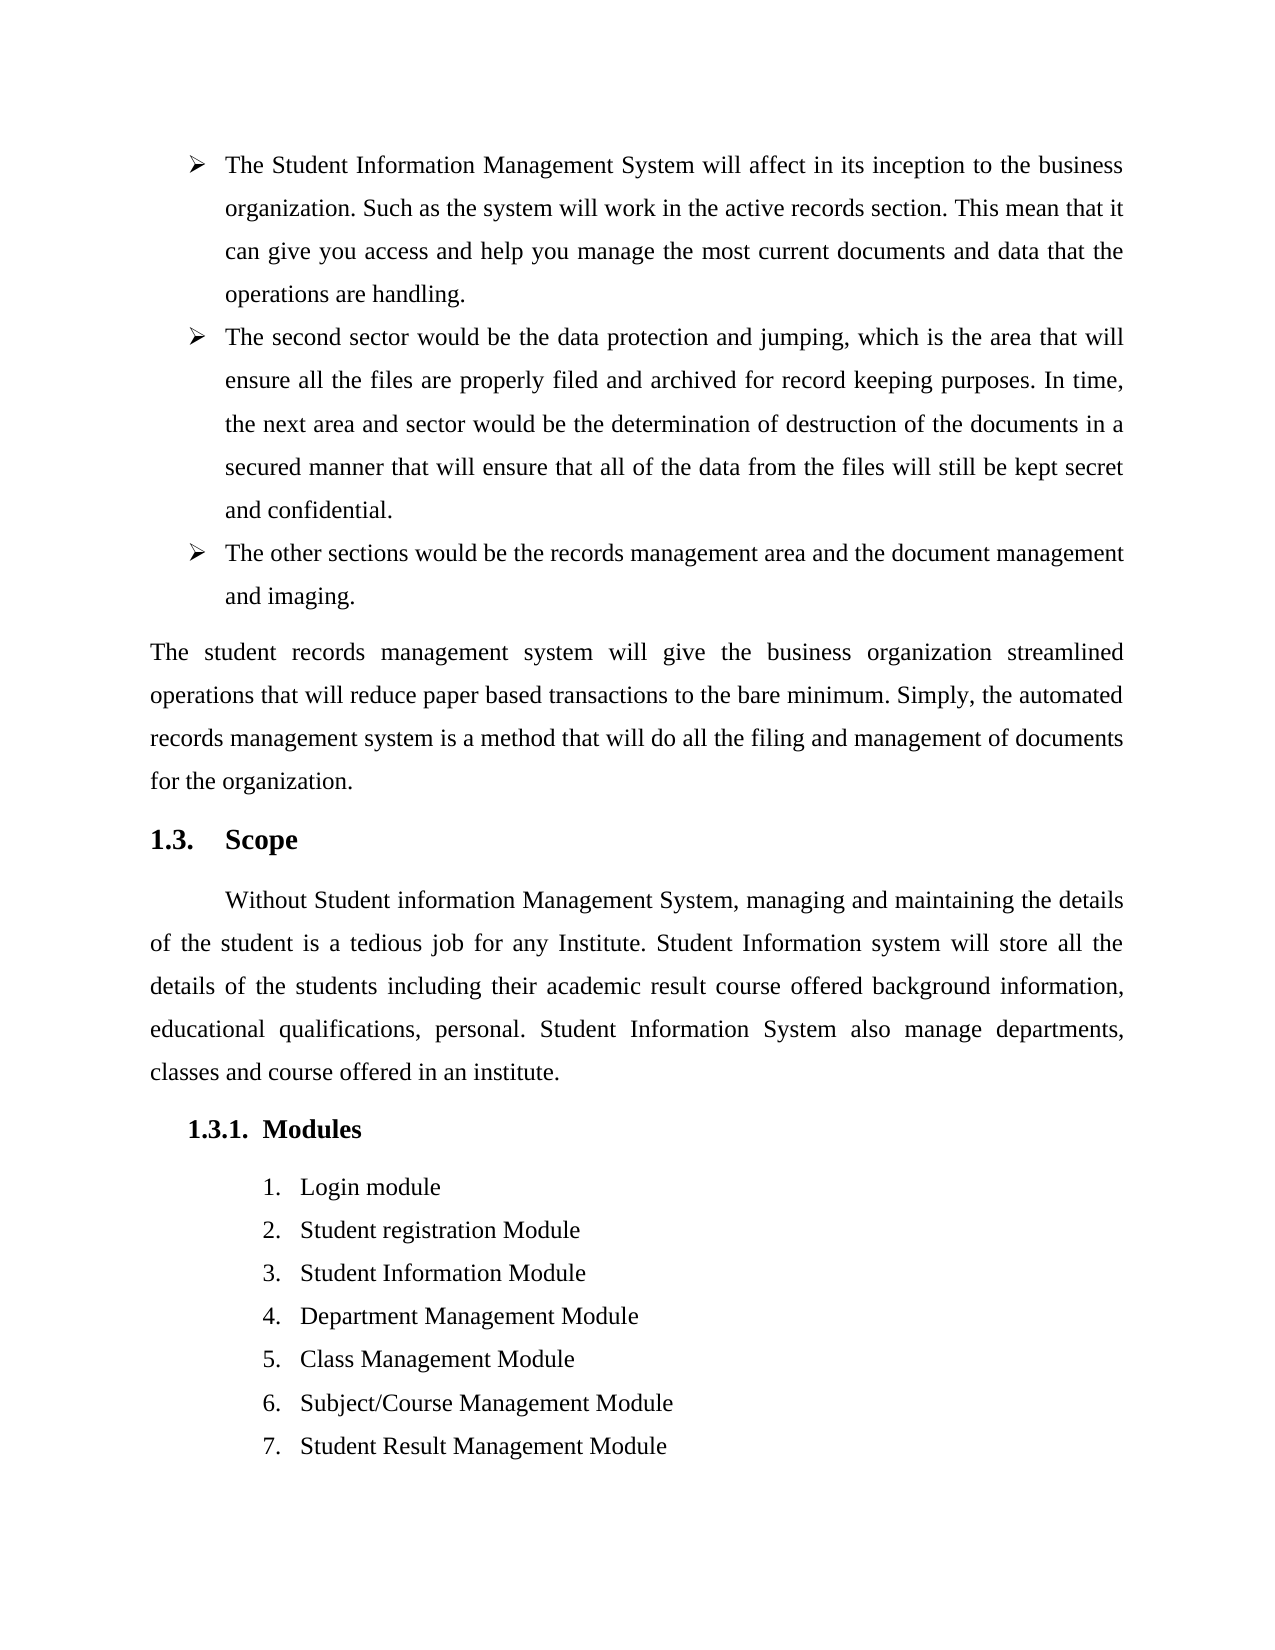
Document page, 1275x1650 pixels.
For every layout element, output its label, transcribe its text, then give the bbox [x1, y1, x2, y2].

list The second sector would be the data protection and jumping, which is the area that will ensure all the files are properly filed and archived for record keeping purposes. In time, the next area and sector would be the determination of destruction of the documents in a secured manner that will ensure that all of the data from the files will still be kept secret and confidential. [187, 322, 1125, 524]
list Class Management Module [262, 1344, 1125, 1373]
text Without Student information Management System, managing and maintaining the details of the student is a tedious job for any Institute. Student Information system will store all the details of the students including their academic result course offered background information, educational qualifications, personal. Student Information System also manage departments, classes and course offered in an institute. [150, 885, 1125, 1086]
list Student Information Module [262, 1258, 1125, 1287]
list Student Result Management Module [262, 1431, 1125, 1459]
subtitle Modules [187, 1113, 1125, 1144]
list Department Management Module [262, 1301, 1125, 1330]
list The other sections would be the records management area and the document management and imaging. [187, 538, 1125, 610]
list Login module [262, 1172, 1125, 1201]
list The Student Information Management System will affect in its inception to the business organization. Such as the system will work in the active records section. This mean that it can give you access and help you manage the most current documents and data that the operations are handling. [187, 150, 1125, 308]
text The student records management system will give the business organization streamlined operations that will reduce paper based transactions to the bare minimum. Simply, the automated records management system is a method that will do all the filing and management of documents for the organization. [150, 637, 1125, 795]
list Subject/Course Management Module [262, 1388, 1125, 1416]
list Student registration Module [262, 1215, 1125, 1244]
subtitle Scope [150, 822, 1125, 855]
